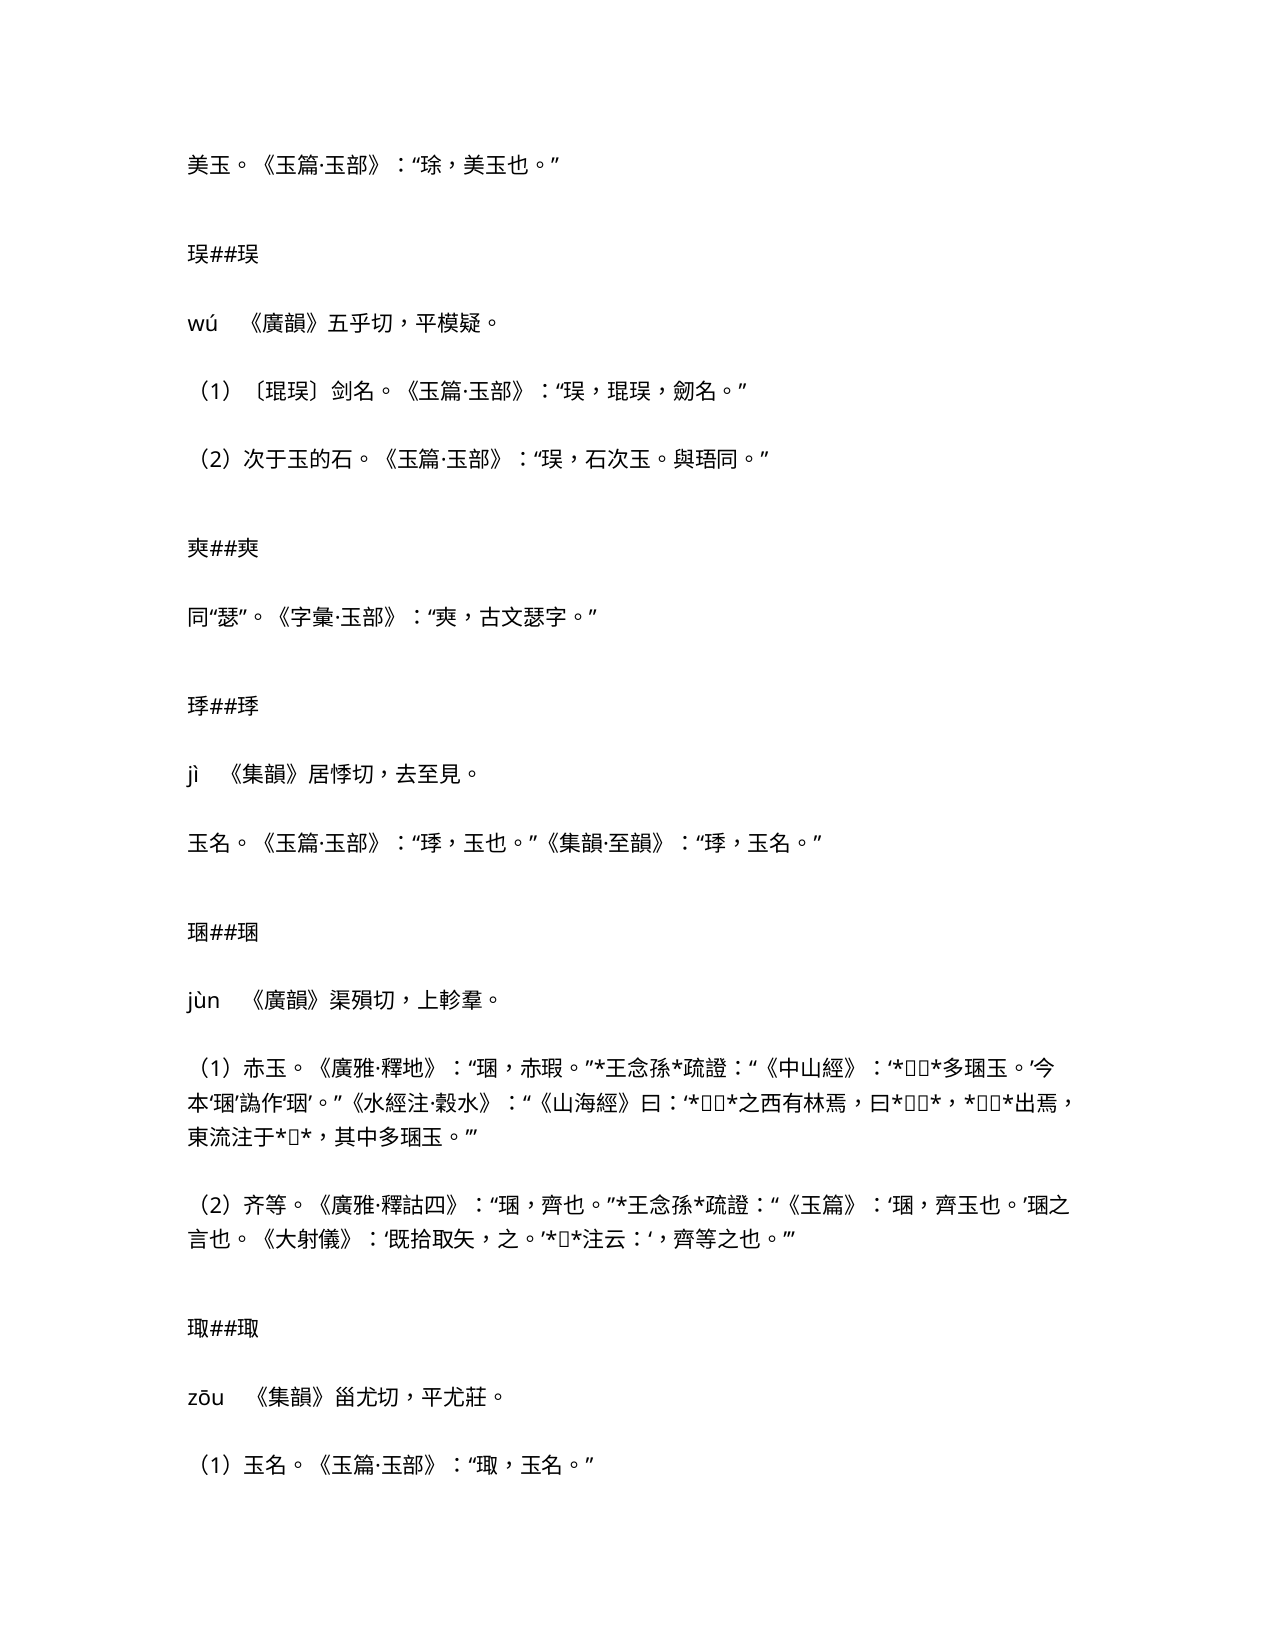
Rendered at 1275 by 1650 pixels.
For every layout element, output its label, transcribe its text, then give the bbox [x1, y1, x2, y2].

text 㻍##㻍 wú 《廣韻》五乎切，平模疑。 （1）〔琨㻍〕剑名。《玉篇·玉部》：“㻍，琨㻍，劒名。” （2）次于玉的石。《玉篇·玉部》：“㻍，石次玉。與珸同。” [187, 239, 1087, 508]
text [187, 1313, 1087, 1480]
text 㻑##㻑 jì 《集韻》居悸切，去至見。 玉名。《玉篇·玉部》：“㻑，玉也。”《集韻·至韻》：“㻑，玉名。” [187, 691, 1087, 891]
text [187, 150, 1087, 214]
text 㻎##㻎 同“瑟”。《字彙·玉部》：“㻎，古文瑟字。” [187, 533, 1087, 666]
text 㻒##㻒 jùn 《廣韻》渠殞切，上軫羣。 （1）赤玉。《廣雅·釋地》：“㻒，赤瑕。”*王念孫*疏證：“《中山經》：‘*穀水*多㻒玉。’今本‘㻒’譌作‘珚’。”《水經注·穀水》：“《山海經》曰：‘*傅山*之西有林焉，曰*墦塚*，*穀水*出焉，東流注于*洛*，其中多㻒玉。’” （2）齐等。《廣雅·釋詁四》：“㻒，齊也。”*王念孫*疏證：“《玉篇》：‘㻒，齊玉也。’㻒之言𢮖也。《大射儀》：‘既拾取矢，𢮖之。’*鄭*注云：‘𢮖，齊等之也。’” [187, 917, 1087, 1288]
